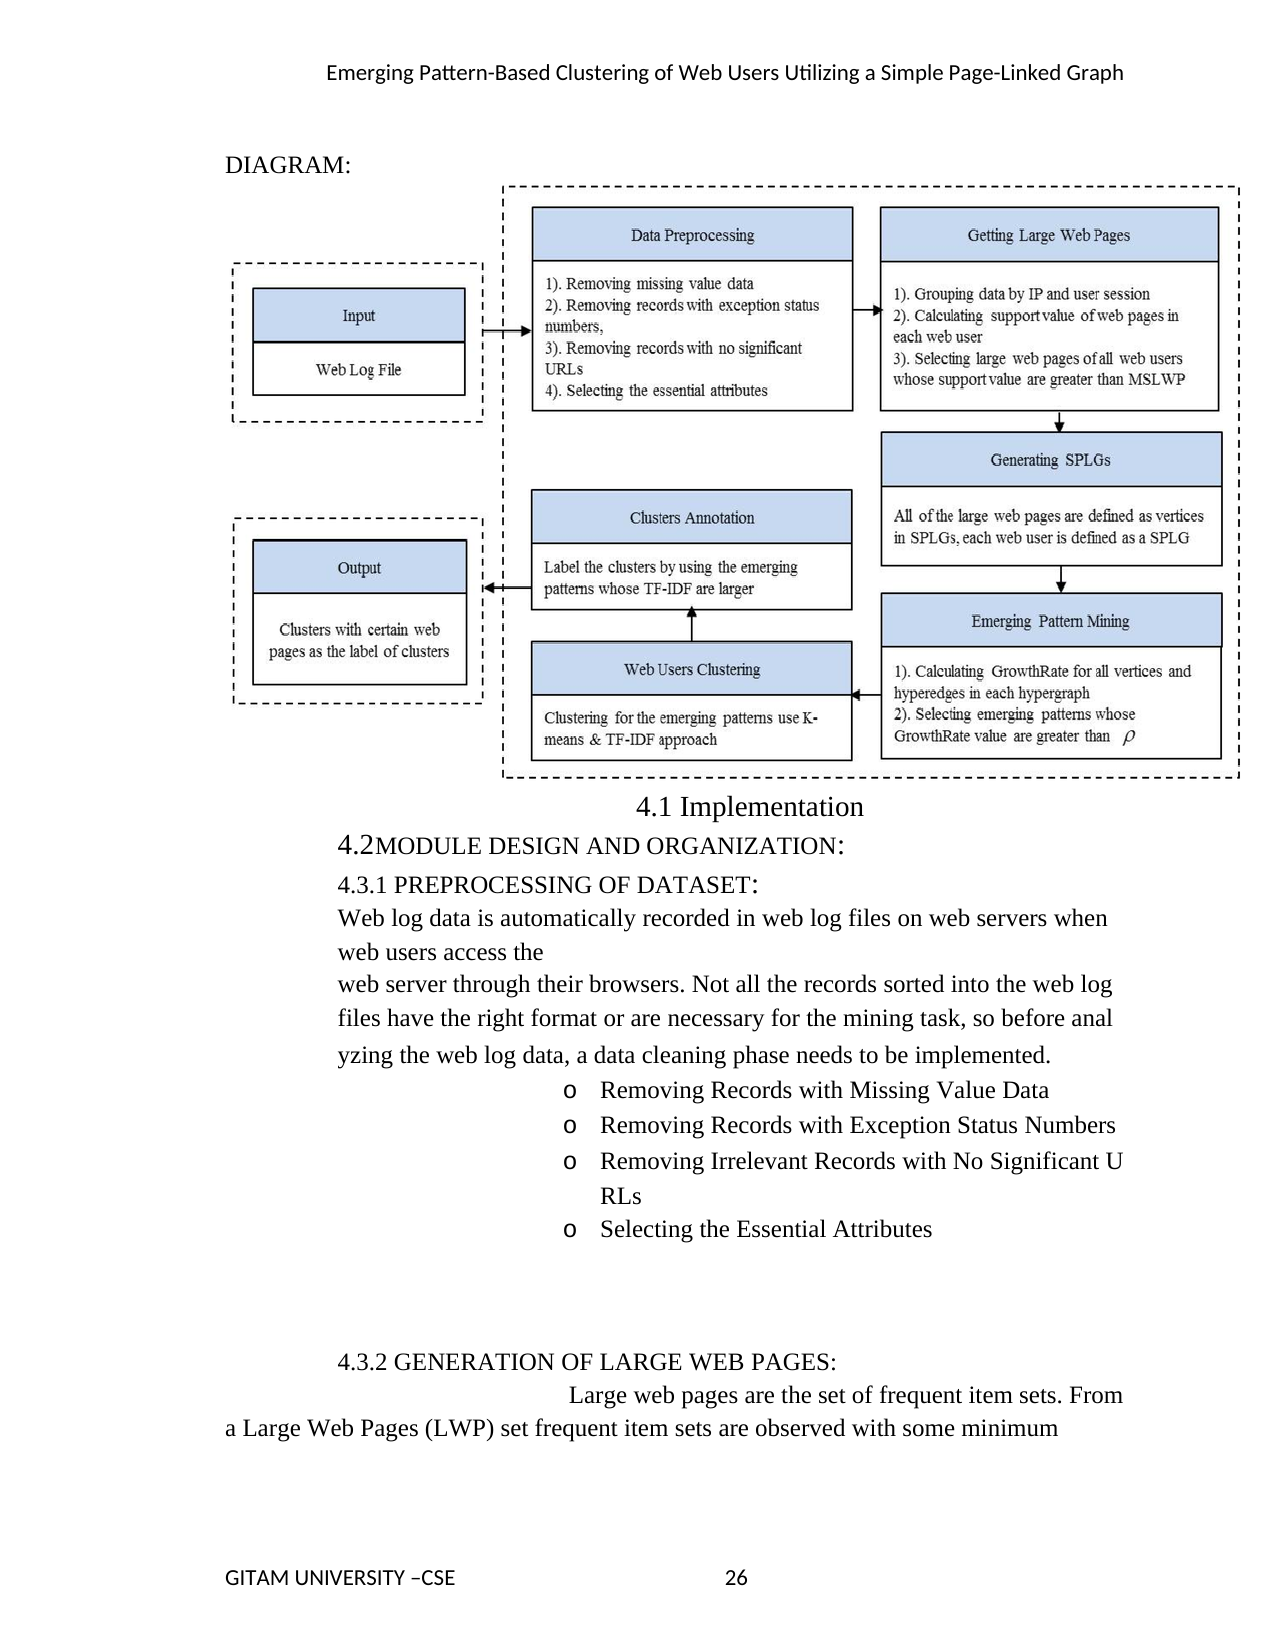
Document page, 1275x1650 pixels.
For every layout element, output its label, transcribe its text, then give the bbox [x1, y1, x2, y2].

picture [225, 182, 1242, 785]
list Selecting the Essential Attributes [562, 1214, 1125, 1245]
text DIAGRAM: [225, 150, 1125, 182]
list Removing Records with Missing Value Data [562, 1075, 1125, 1106]
list 4.1 Implementation [375, 789, 1125, 822]
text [225, 1381, 1125, 1442]
text 4.3.2 GENERATION OF LARGE WEB PAGES: [225, 1347, 1125, 1376]
list Removing Irrelevant Records with No Significant URLs [562, 1146, 1125, 1209]
text 4.3.1 PREPROCESSING OF DATASET: Web log data is automatically recorded in web log files on web servers when web users access the web server through their browsers. Not all the records sorted into the web log files have the right format or are necessary for the mining task, so before analyzing the web log data, a data cleaning phase needs to be implemented. [337, 866, 1125, 1070]
list MODULE DESIGN AND ORGANIZATION: [337, 827, 1125, 861]
list Removing Records with Exception Status Numbers [562, 1110, 1125, 1141]
